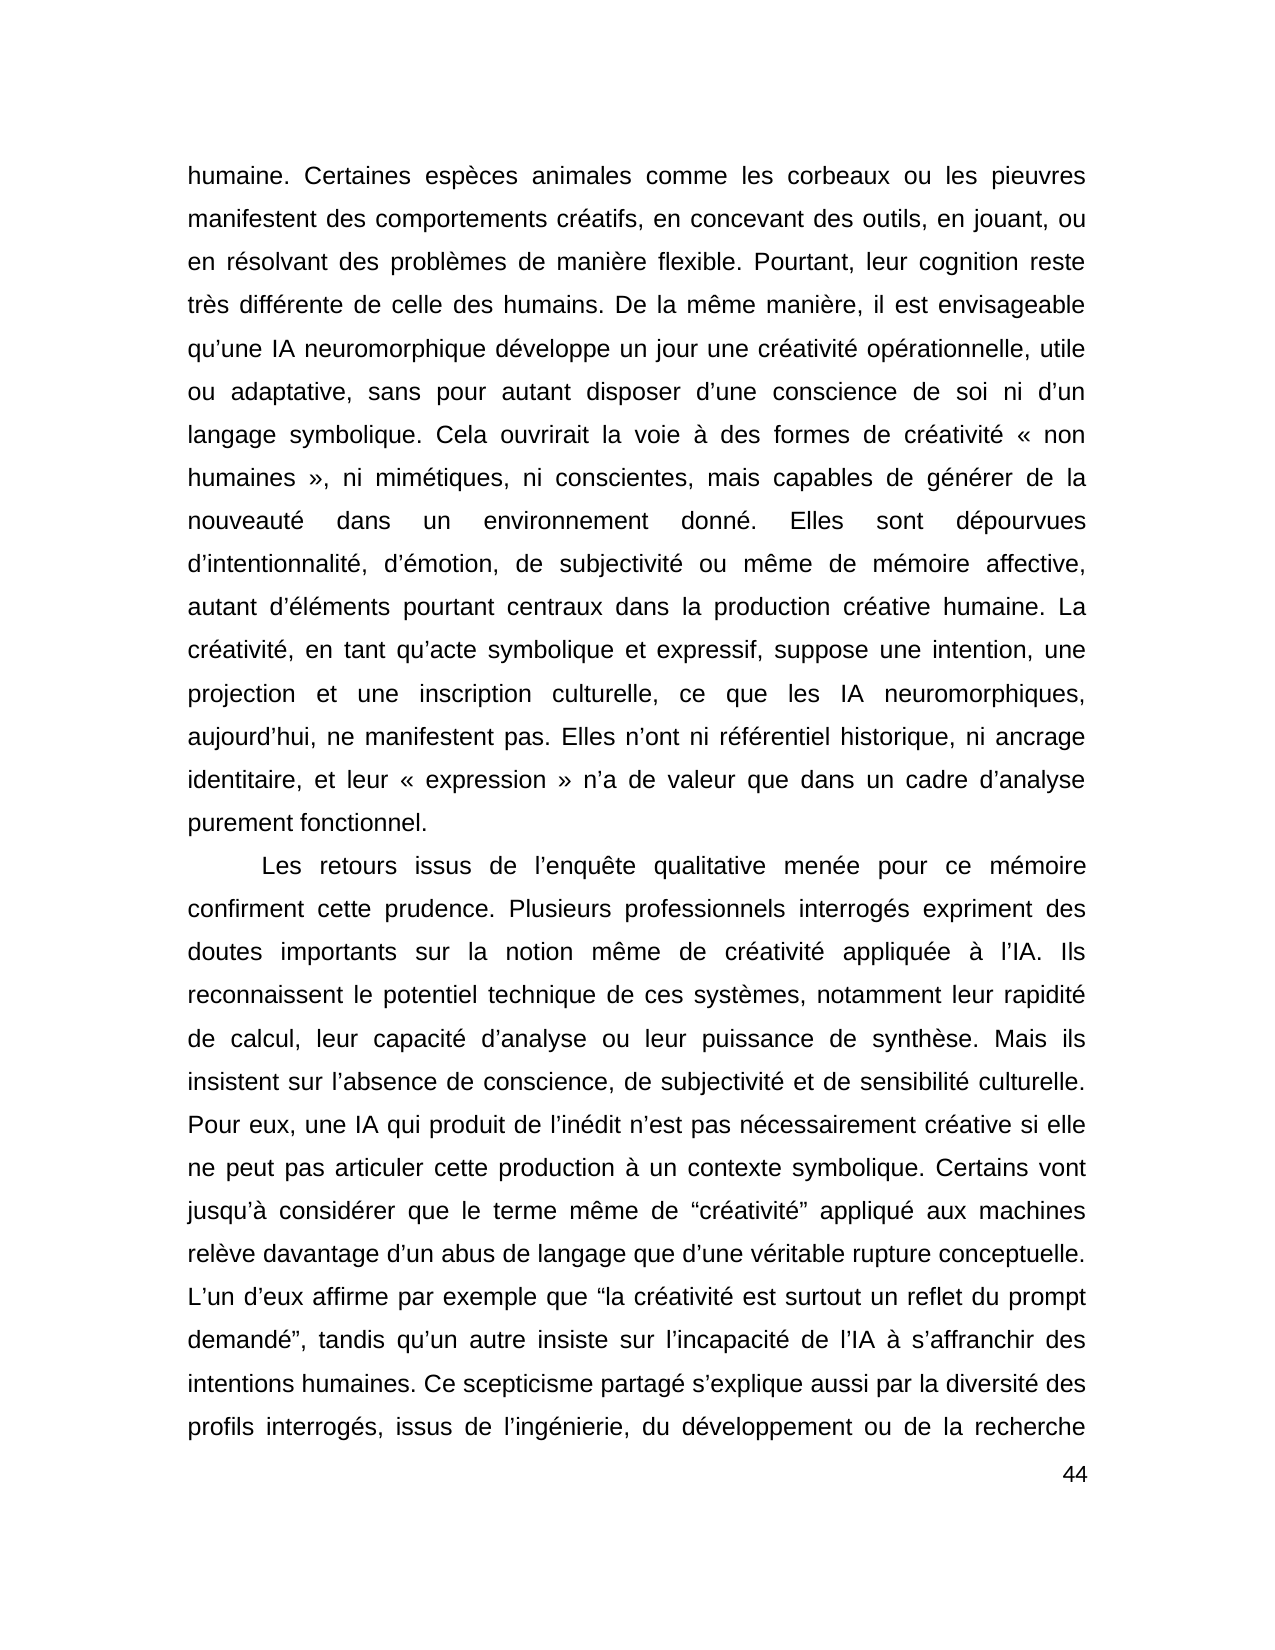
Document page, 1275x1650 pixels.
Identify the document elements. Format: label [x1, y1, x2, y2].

text [187, 161, 1087, 837]
text [187, 851, 1087, 1441]
